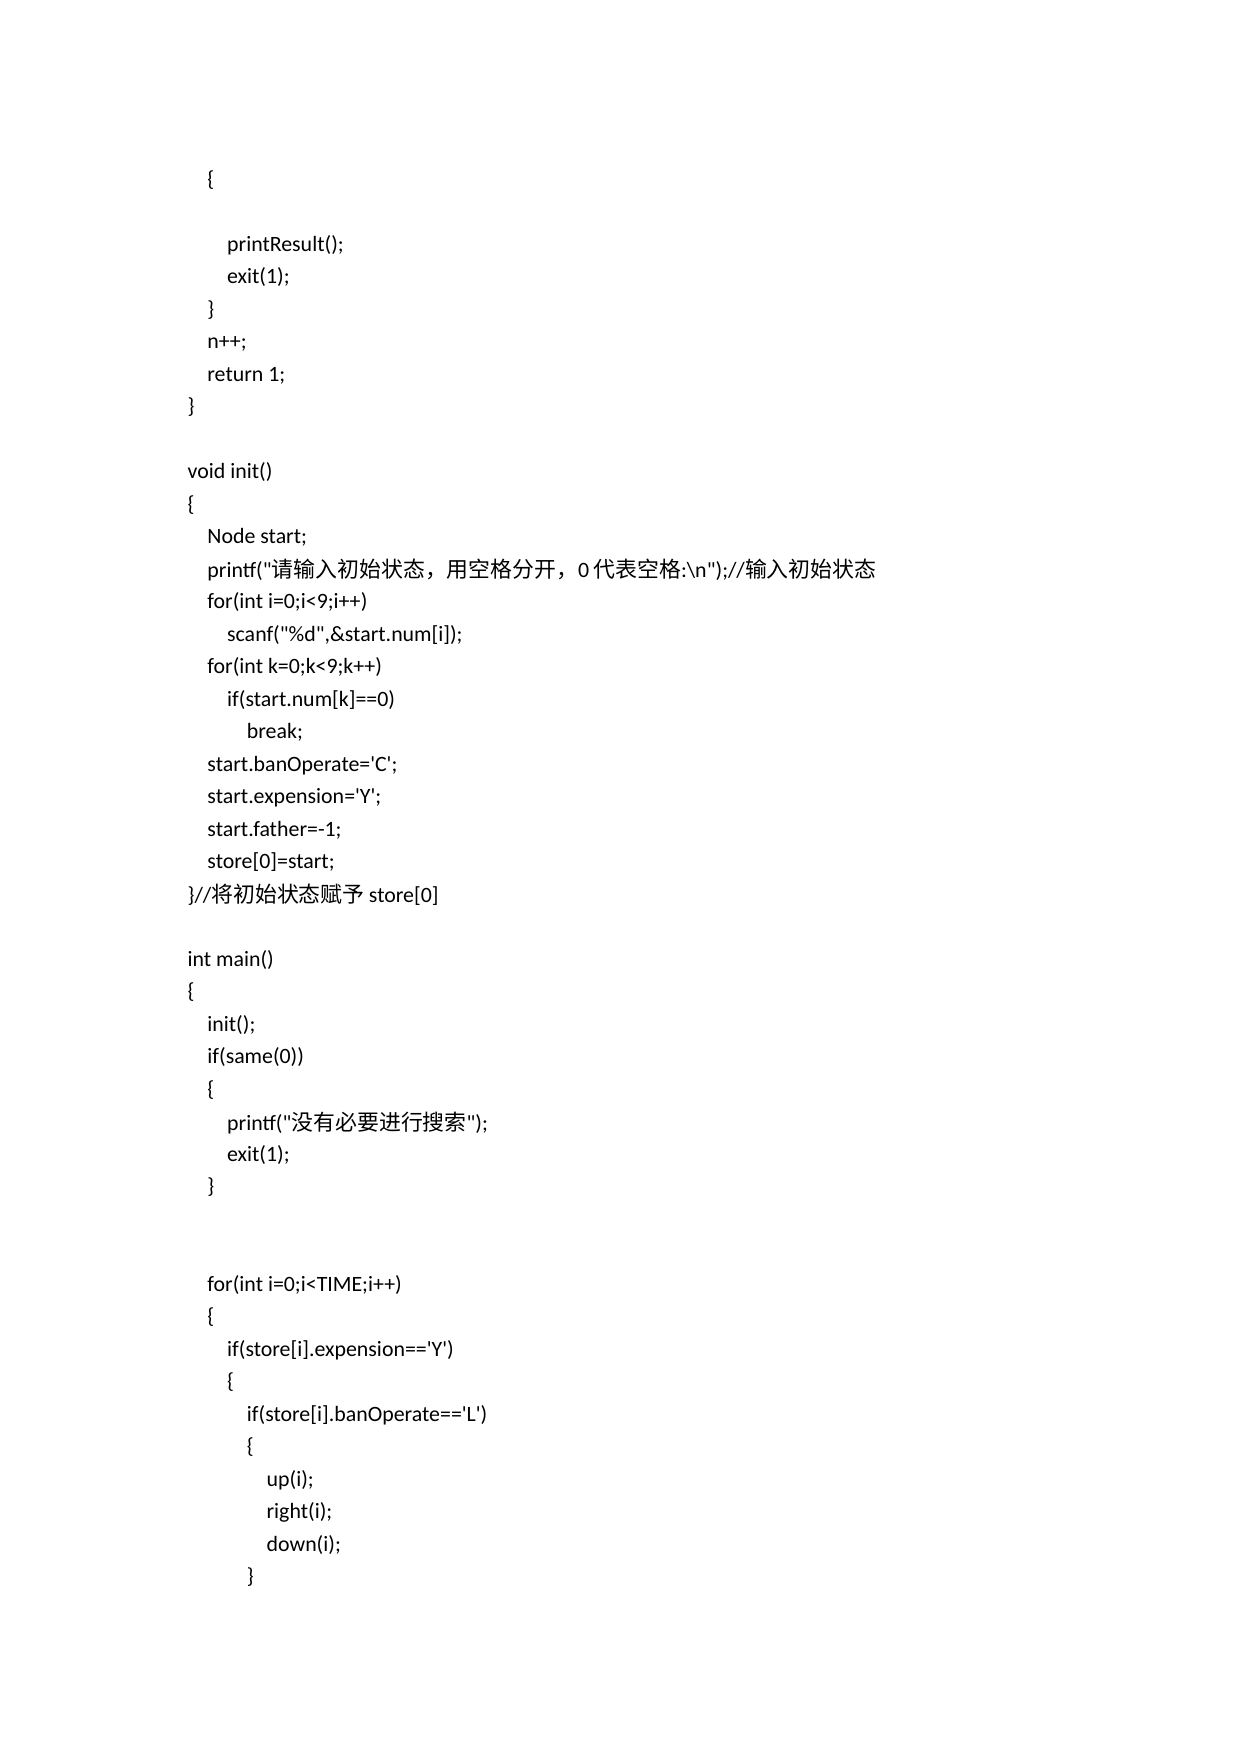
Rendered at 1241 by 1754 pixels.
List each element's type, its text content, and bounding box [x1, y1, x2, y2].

text } [187, 292, 1053, 324]
text exit(1); [187, 259, 1053, 292]
text }//将初始状态赋予store[0] [187, 877, 1053, 909]
text int main() [187, 942, 1053, 974]
text start.banOperate='C'; [187, 747, 1053, 779]
text if(start.num[k]==0) [187, 682, 1053, 714]
text break; [187, 714, 1053, 747]
text start.expension='Y'; [187, 779, 1053, 812]
text { [187, 1364, 1053, 1397]
text n++; [187, 324, 1053, 357]
text right(i); [187, 1494, 1053, 1527]
text up(i); [187, 1462, 1053, 1494]
text } [187, 1559, 1053, 1592]
text if(same(0)) [187, 1039, 1053, 1072]
text Node start; [187, 519, 1053, 552]
text } [187, 1169, 1053, 1202]
text { [187, 974, 1053, 1007]
text printf("请输入初始状态，用空格分开，0代表空格:\n");//输入初始状态 [187, 552, 1053, 584]
text for(int i=0;i<9;i++) [187, 584, 1053, 617]
text return 1; [187, 357, 1053, 389]
text if(store[i].expension=='Y') [187, 1332, 1053, 1364]
text { [187, 162, 1053, 194]
text for(int i=0;i<TIME;i++) [187, 1267, 1053, 1299]
text printf("没有必要进行搜索"); [187, 1104, 1053, 1137]
text init(); [187, 1007, 1053, 1039]
text start.father=-1; [187, 812, 1053, 844]
text exit(1); [187, 1137, 1053, 1169]
text { [187, 487, 1053, 519]
text scanf("%d",&start.num[i]); [187, 617, 1053, 649]
text } [187, 389, 1053, 422]
text for(int k=0;k<9;k++) [187, 649, 1053, 682]
text printResult(); [187, 227, 1053, 259]
text store[0]=start; [187, 844, 1053, 877]
text { [187, 1299, 1053, 1332]
text if(store[i].banOperate=='L') [187, 1397, 1053, 1429]
text down(i); [187, 1527, 1053, 1559]
text { [187, 1429, 1053, 1462]
text { [187, 1072, 1053, 1104]
text void init() [187, 454, 1053, 487]
